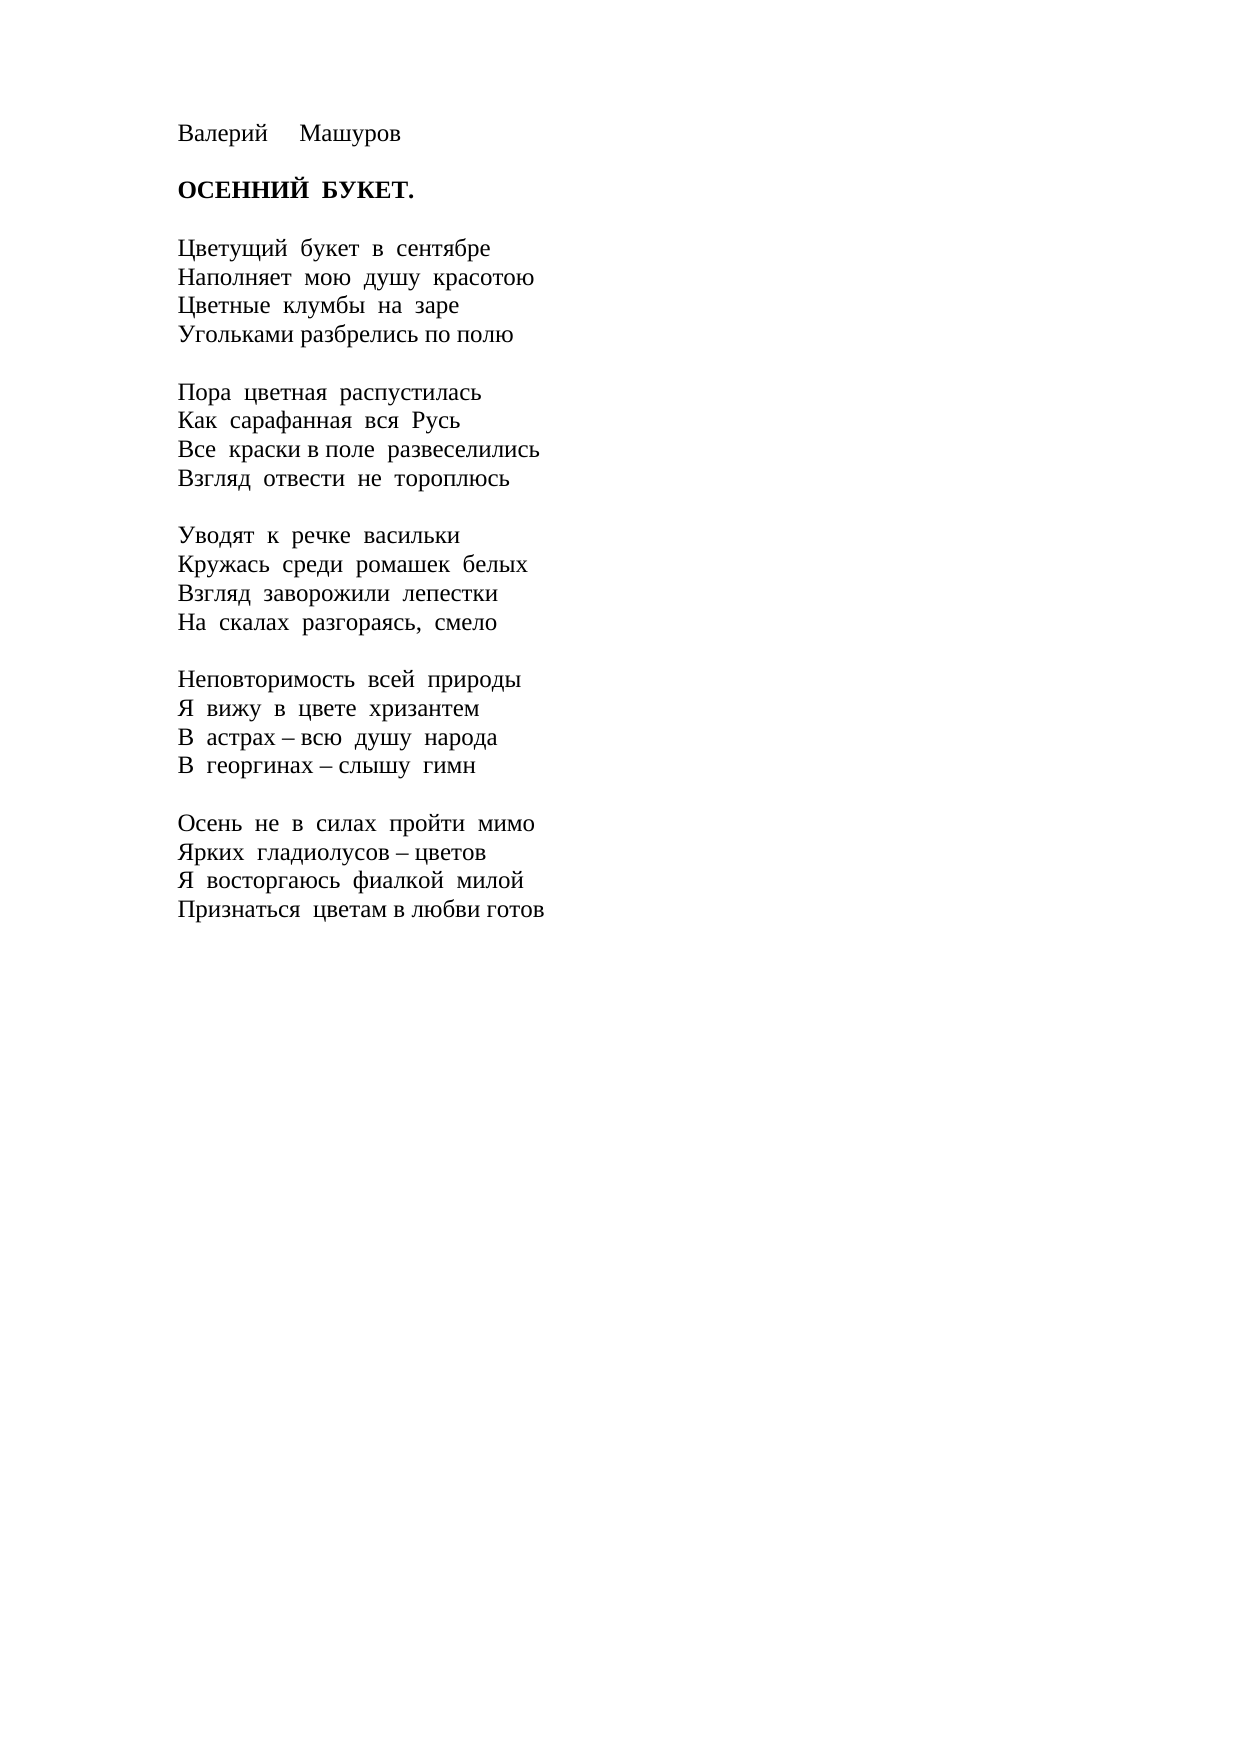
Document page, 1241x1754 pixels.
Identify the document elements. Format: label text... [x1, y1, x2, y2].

text Признаться цветам в любви готов [177, 894, 1152, 923]
text Угольками разбрелись по полю [177, 319, 1152, 348]
text Я вижу в цвете хризантем [177, 693, 1152, 722]
text Взгляд заворожили лепестки [177, 578, 1152, 607]
text Я восторгаюсь фиалкой милой [177, 866, 1152, 894]
text Цветные клумбы на заре [177, 291, 1152, 319]
text На скалах разгораясь, смело [177, 607, 1152, 636]
text Неповторимость всей природы [177, 664, 1152, 693]
text В астрах – всю душу народа [177, 722, 1152, 751]
text Уводят к речке васильки [177, 521, 1152, 549]
text Наполняет мою душу красотою [177, 262, 1152, 291]
text Осень не в силах пройти мимо [177, 808, 1152, 837]
text Цветущий букет в сентябре [177, 233, 1152, 262]
text Валерий Машуров [177, 118, 1152, 147]
text Кружась среди ромашек белых [177, 549, 1152, 578]
text В георгинах – слышу гимн [177, 751, 1152, 779]
text Ярких гладиолусов – цветов [177, 837, 1152, 866]
text Все краски в поле развеселились [177, 434, 1152, 463]
text Как сарафанная вся Русь [177, 406, 1152, 434]
text ОСЕННИЙ БУКЕТ. [177, 176, 1152, 204]
text Пора цветная распустилась [177, 377, 1152, 406]
text Взгляд отвести не тороплюсь [177, 463, 1152, 492]
